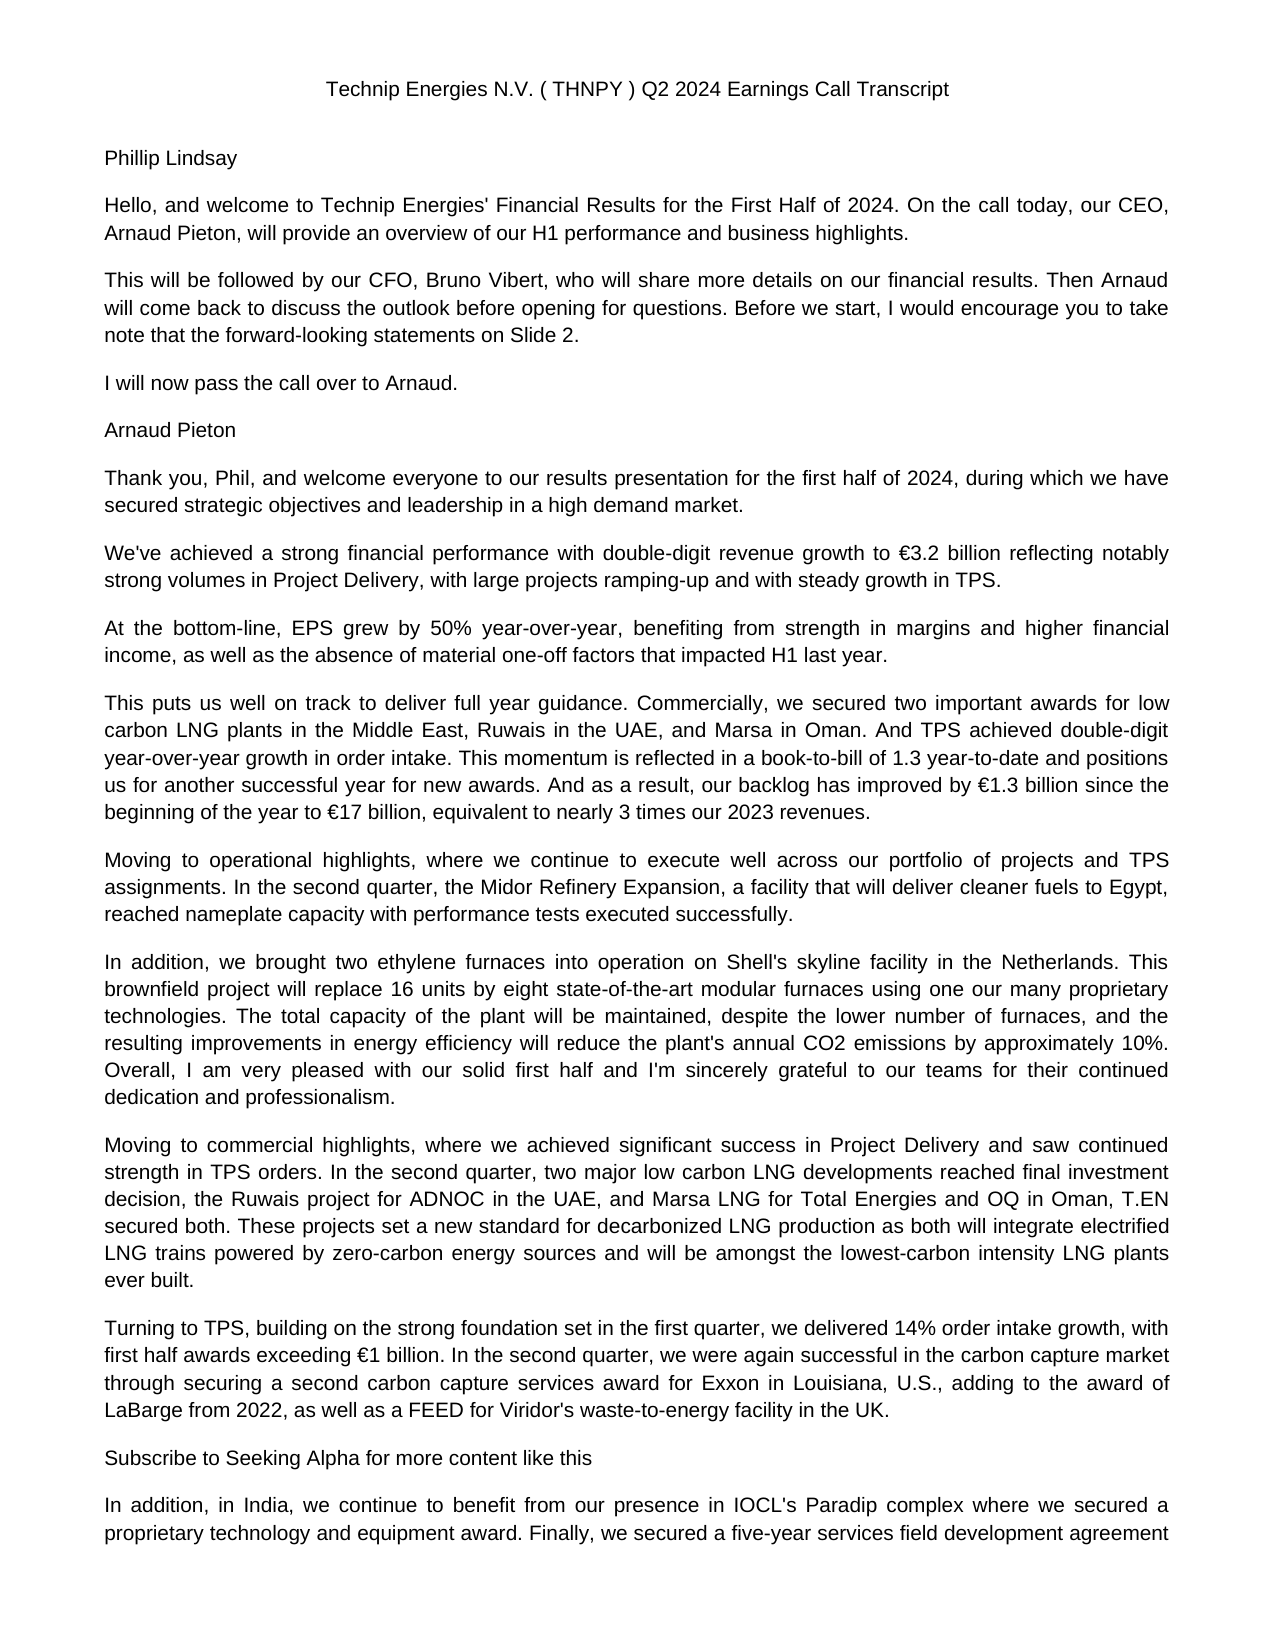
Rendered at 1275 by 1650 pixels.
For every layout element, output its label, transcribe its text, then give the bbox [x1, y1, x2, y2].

text Hello, and welcome to Technip Energies' Financial Results for the First Half of 2024. On the call today, our CEO, Arnaud Pieton, will provide an overview of our H1 performance and business highlights. [104, 190, 1171, 244]
text At the bottom-line, EPS grew by 50% year-over-year, benefiting from strength in margins and higher financial income, as well as the absence of material one-off factors that impacted H1 last year. [104, 613, 1171, 667]
text We've achieved a strong financial performance with double-digit revenue growth to €3.2 billion reflecting notably strong volumes in Project Delivery, with large projects ramping-up and with steady growth in TPS. [104, 538, 1171, 592]
text Subscribe to Seeking Alpha for more content like this [104, 1442, 1171, 1469]
text This puts us well on track to deliver full year guidance. Commercially, we secured two important awards for low carbon LNG plants in the Middle East, Ruwais in the UAE, and Marsa in Oman. And TPS achieved double-digit year-over-year growth in order intake. This momentum is reflected in a book-to-bill of 1.3 year-to-date and positions us for another successful year for new awards. And as a result, our backlog has improved by €1.3 billion since the beginning of the year to €17 billion, equivalent to nearly 3 times our 2023 revenues. [104, 688, 1171, 823]
text This will be followed by our CFO, Bruno Vibert, who will share more details on our financial results. Then Arnaud will come back to discuss the outlook before opening for questions. Before we start, I would encourage you to take note that the forward-looking statements on Slide 2. [104, 265, 1171, 346]
text Moving to operational highlights, where we continue to execute well across our portfolio of projects and TPS assignments. In the second quarter, the Midor Refinery Expansion, a facility that will deliver cleaner fuels to Egypt, reached nameplate capacity with performance tests executed successfully. [104, 844, 1171, 926]
text Arnaud Pieton [104, 415, 1171, 442]
text I will now pass the call over to Arnaud. [104, 367, 1171, 394]
text In addition, we brought two ethylene furnaces into operation on Shell's skyline facility in the Netherlands. This brownfield project will replace 16 units by eight state-of-the-art modular furnaces using one our many proprietary technologies. The total capacity of the plant will be maintained, despite the lower number of furnaces, and the resulting improvements in energy efficiency will reduce the plant's annual CO2 emissions by approximately 10%. Overall, I am very pleased with our solid first half and I'm sincerely grateful to our teams for their continued dedication and professionalism. [104, 946, 1171, 1109]
text Phillip Lindsay [104, 142, 1171, 169]
text Thank you, Phil, and welcome everyone to our results presentation for the first half of 2024, during which we have secured strategic objectives and leadership in a high demand market. [104, 463, 1171, 517]
text Turning to TPS, building on the strong foundation set in the first quarter, we delivered 14% order intake growth, with first half awards exceeding €1 billion. In the second quarter, we were again successful in the carbon capture market through securing a second carbon capture services award for Exxon in Louisiana, U.S., adding to the award of LaBarge from 2022, as well as a FEED for Viridor's waste-to-energy facility in the UK. [104, 1313, 1171, 1421]
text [104, 1490, 1171, 1544]
text Moving to commercial highlights, where we achieved significant success in Project Delivery and saw continued strength in TPS orders. In the second quarter, two major low carbon LNG developments reached final investment decision, the Ruwais project for ADNOC in the UAE, and Marsa LNG for Total Energies and OQ in Oman, T.EN secured both. These projects set a new standard for decarbonized LNG production as both will integrate electrified LNG trains powered by zero-carbon energy sources and will be amongst the lowest-carbon intensity LNG plants ever built. [104, 1130, 1171, 1292]
